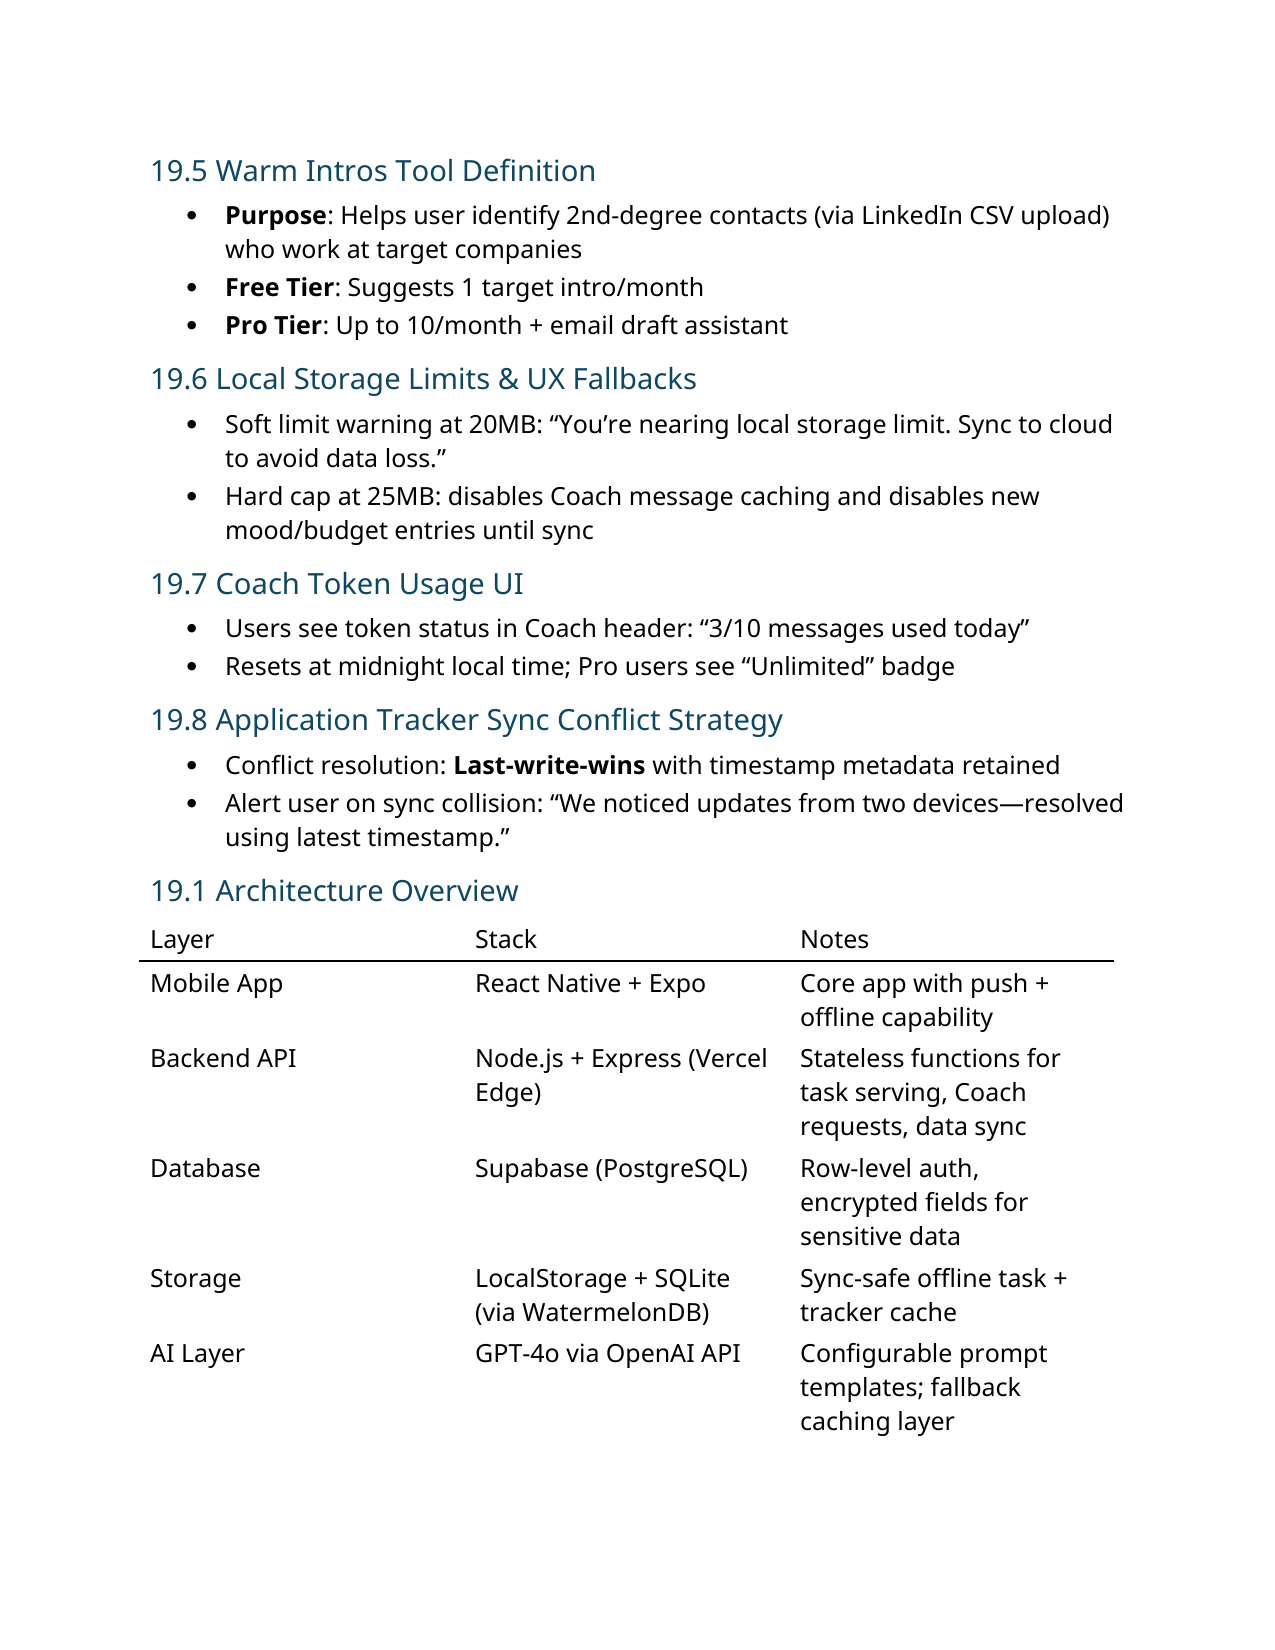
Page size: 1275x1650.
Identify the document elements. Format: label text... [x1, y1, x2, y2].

table_cell Mobile App [139, 962, 464, 1037]
table_cell AI Layer [139, 1332, 464, 1442]
list Soft limit warning at 20MB: “You’re nearing local storage limit. Sync to cloud to avoid data loss.” [187, 406, 1125, 474]
table_cell Configurable prompt templates; fallback caching layer [789, 1332, 1114, 1442]
subtitle 19.5 Warm Intros Tool Definition [150, 150, 1125, 190]
table_cell Stateless functions for task serving, Coach requests, data sync [789, 1037, 1114, 1147]
table_cell Database [139, 1147, 464, 1256]
table_cell Core app with push + offline capability [789, 962, 1114, 1037]
table_cell GPT-4o via OpenAI API [464, 1332, 789, 1442]
list Pro Tier: Up to 10/month + email draft assistant [187, 308, 1125, 342]
table_header Stack [464, 918, 789, 960]
list Alert user on sync collision: “We noticed updates from two devices—resolved using latest timestamp.” [187, 786, 1125, 854]
table_cell Storage [139, 1256, 464, 1332]
table_header Layer [139, 918, 464, 960]
list Users see token status in Coach header: “3/10 messages used today” [187, 611, 1125, 645]
list Free Tier: Suggests 1 target intro/month [187, 270, 1125, 304]
subtitle 19.8 Application Tracker Sync Conflict Strategy [150, 700, 1125, 739]
list Resets at midnight local time; Pro users see “Unlimited” badge [187, 649, 1125, 683]
table_cell Node.js + Express (Vercel Edge) [464, 1037, 789, 1147]
list Hard cap at 25MB: disables Coach message caching and disables new mood/budget entries until sync [187, 478, 1125, 546]
table_cell Supabase (PostgreSQL) [464, 1147, 789, 1256]
subtitle 19.6 Local Storage Limits & UX Fallbacks [150, 358, 1125, 398]
table_cell React Native + Expo [464, 962, 789, 1037]
table_cell LocalStorage + SQLite (via WatermelonDB) [464, 1256, 789, 1332]
table_cell Row-level auth, encrypted fields for sensitive data [789, 1147, 1114, 1256]
subtitle 19.1 Architecture Overview [150, 870, 1125, 910]
list Purpose: Helps user identify 2nd-degree contacts (via LinkedIn CSV upload) who work at target companies [187, 198, 1125, 266]
subtitle 19.7 Coach Token Usage UI [150, 563, 1125, 603]
table_cell Sync-safe offline task + tracker cache [789, 1256, 1114, 1332]
table_header Notes [789, 918, 1114, 960]
list Conflict resolution: Last-write-wins with timestamp metadata retained [187, 748, 1125, 782]
table_cell Backend API [139, 1037, 464, 1147]
